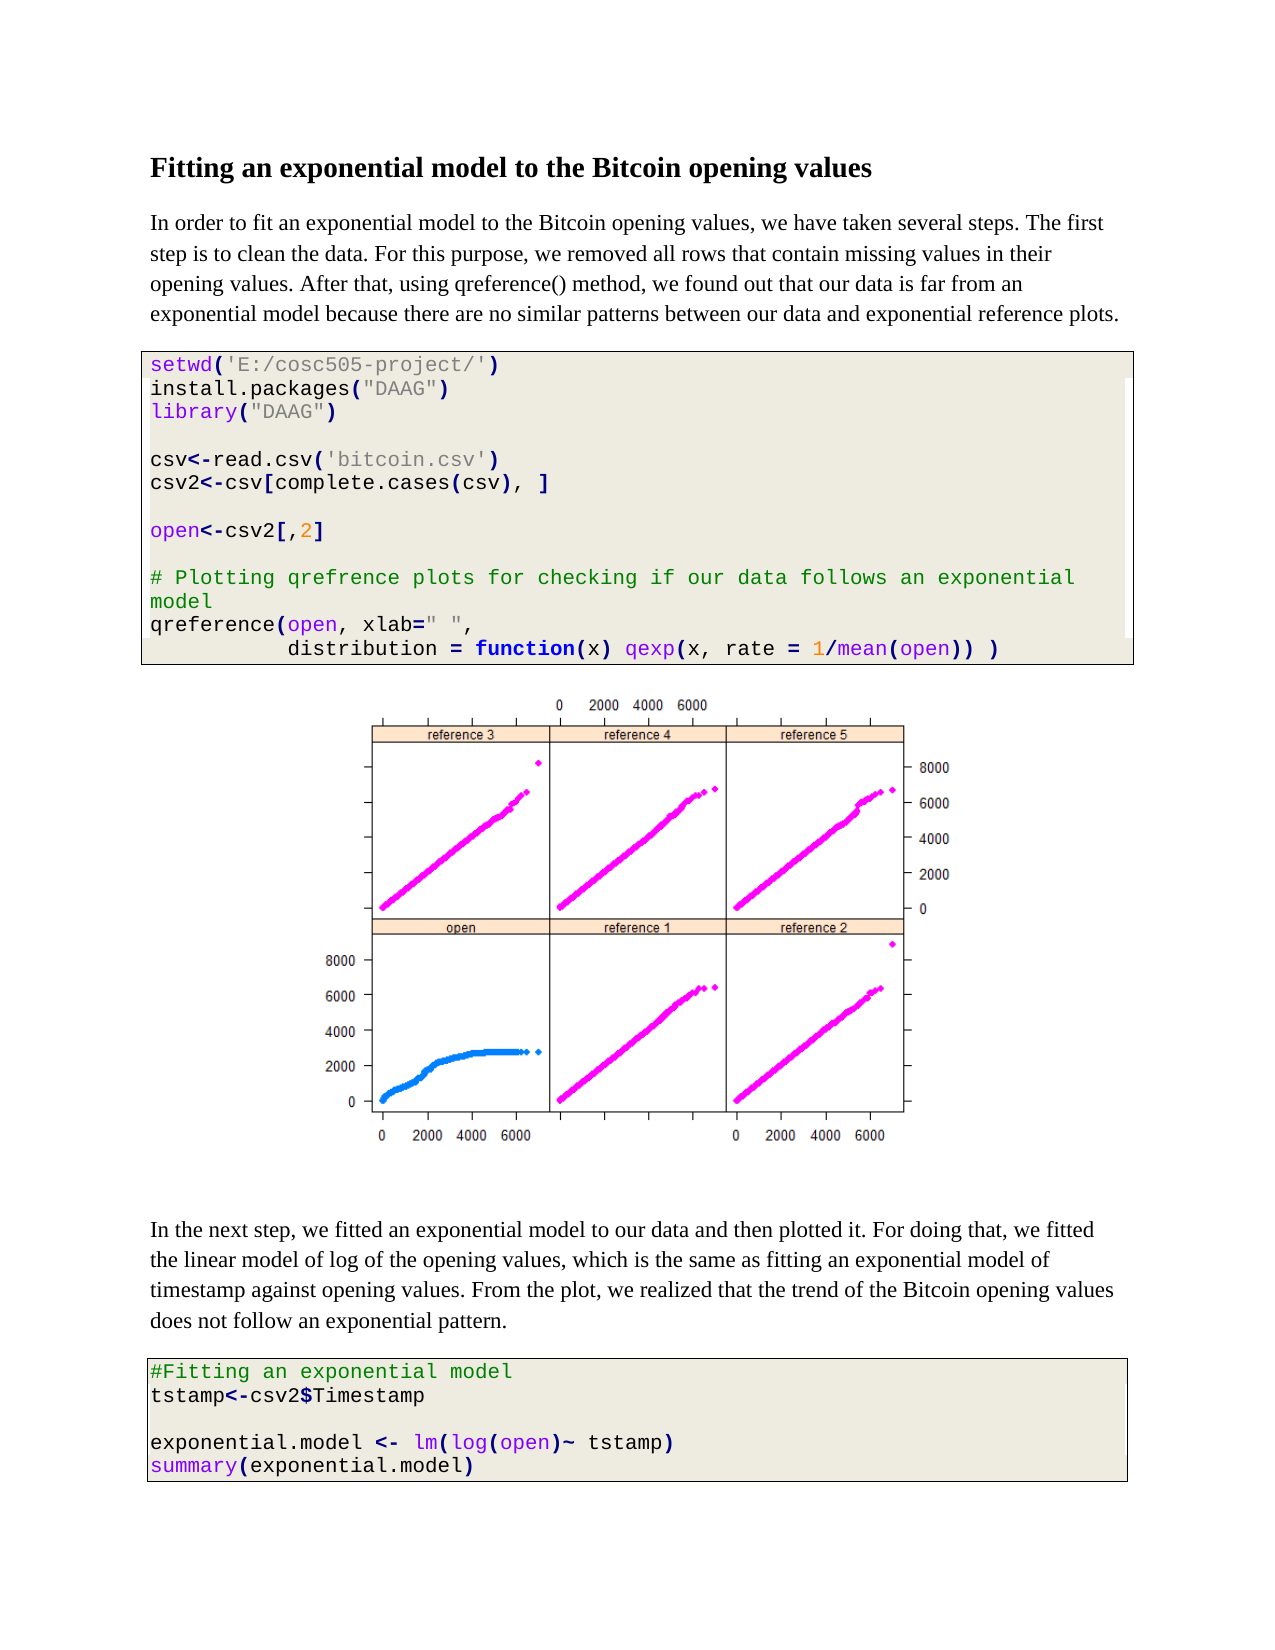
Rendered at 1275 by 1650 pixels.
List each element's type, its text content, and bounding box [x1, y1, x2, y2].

picture [150, 665, 1125, 1188]
text csv2<-csv[complete.cases(csv), ] [150, 472, 1125, 496]
text csv<-read.csv('bitcoin.csv') [150, 449, 1125, 472]
text setwd('E:/cosc505-project/') [142, 352, 1133, 378]
text Fitting an exponential model to the Bitcoin opening values [150, 150, 1125, 183]
text install.packages("DAAG") [150, 378, 1125, 401]
text qreference(open, xlab=" ", [150, 614, 1125, 635]
text distribution = function(x) qexp(x, rate = 1/mean(open)) ) [142, 635, 1133, 664]
text exponential.model <- lm(log(open)~ tstamp) [150, 1432, 1125, 1452]
text open<-csv2[,2] [150, 520, 1125, 543]
text # Plotting qrefrence plots for checking if our data follows an exponential model [150, 567, 1125, 614]
text library("DAAG") [150, 401, 1125, 425]
text In order to fit an exponential model to the Bitcoin opening values, we have taken several steps. The first step is to clean the data. For this purpose, we removed all rows that contain missing values in their opening values. After that, using qreference() method, we found out that our data is far from an exponential model because there are no similar patterns between our data and exponential reference plots. [150, 209, 1125, 326]
text tstamp<-csv2$Timestamp [150, 1384, 1125, 1408]
text summary(exponential.model) [148, 1452, 1127, 1481]
text In the next step, we fitted an exponential model to our data and then plotted it. For doing that, we fitted the linear model of log of the opening values, which is the same as fitting an exponential model of timestamp against opening values. From the plot, we realized that the trend of the Bitcoin opening values does not follow an exponential pattern. [150, 1216, 1125, 1333]
text #Fitting an exponential model [148, 1359, 1127, 1384]
